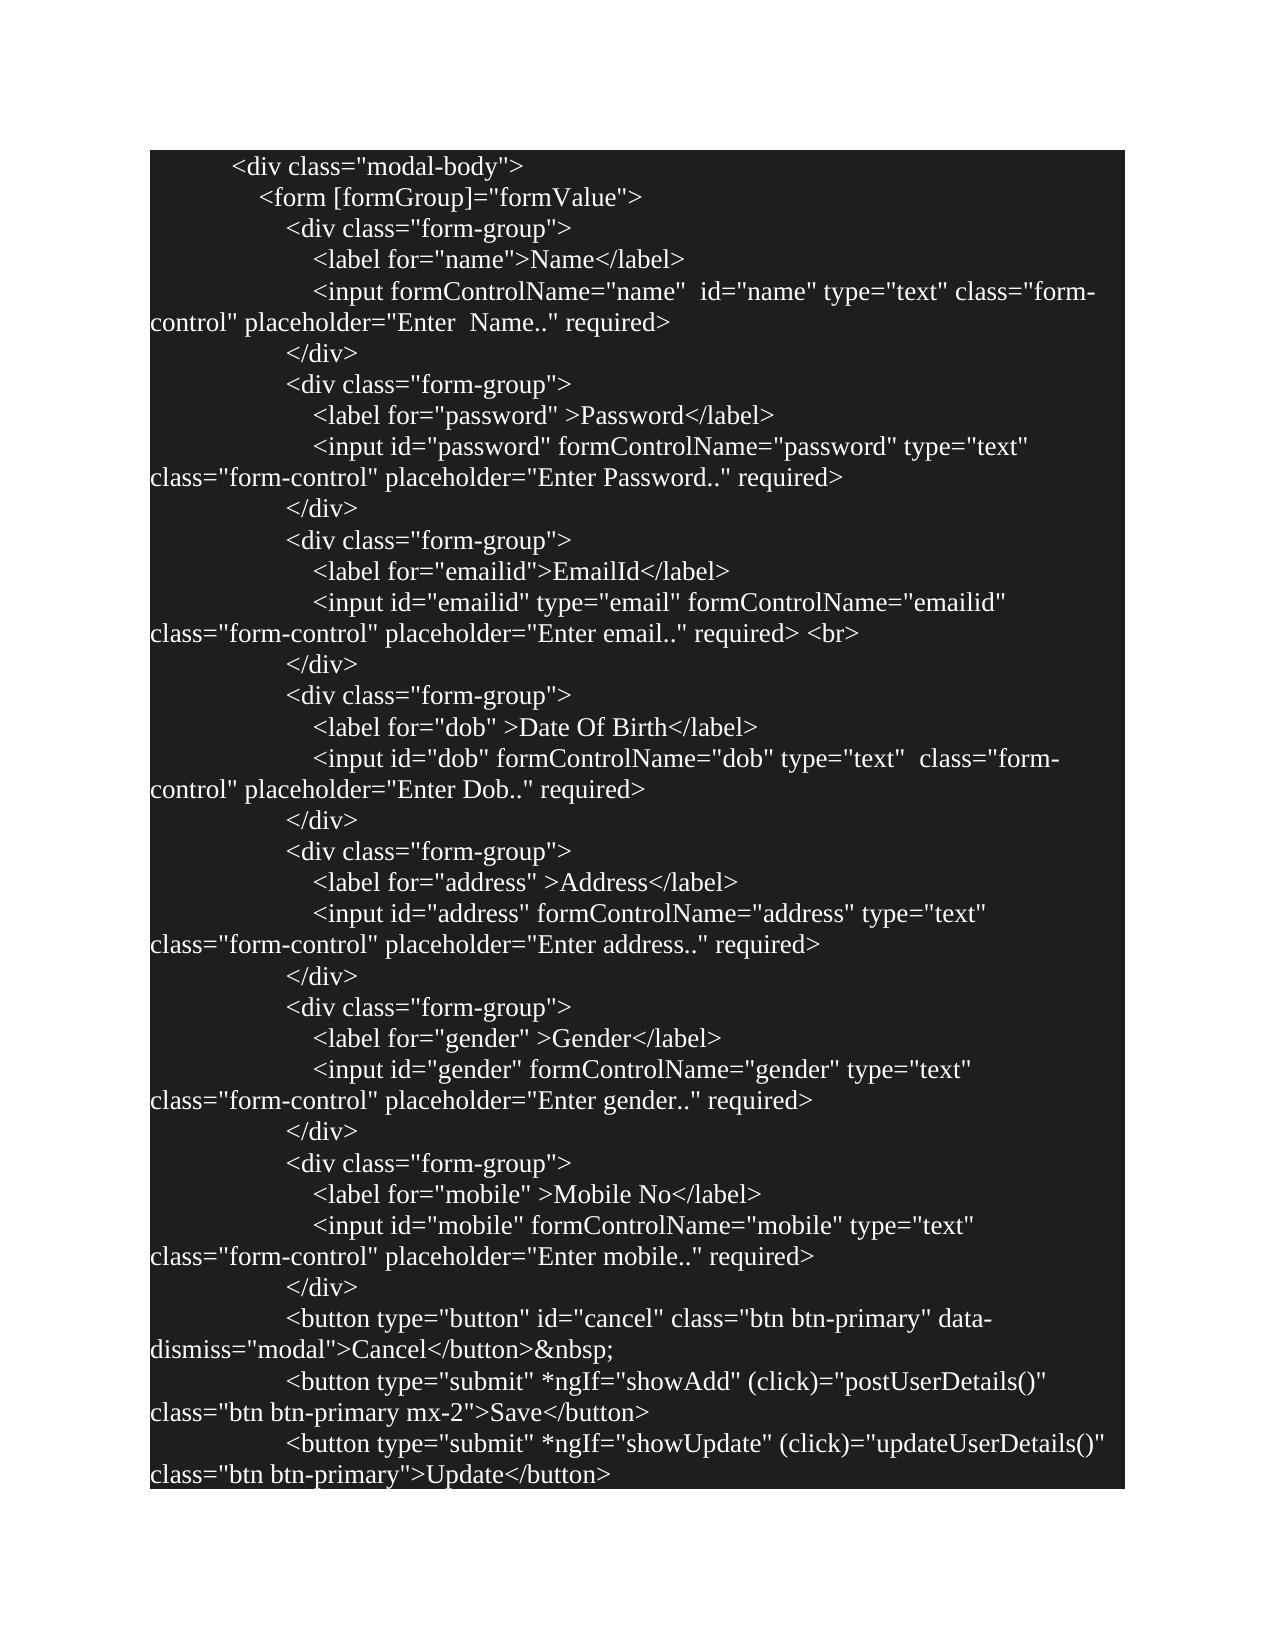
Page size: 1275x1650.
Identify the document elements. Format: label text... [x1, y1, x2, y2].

text </div> [150, 804, 1125, 835]
text <div class="form-group"> [150, 835, 1125, 866]
text </div> [150, 960, 1125, 991]
text <input id="gender" formControlName="gender" type="text" class="form-control" placeholder="Enter gender.." required> [150, 1053, 1125, 1116]
text <input id="dob" formControlName="dob" type="text" class="form-control" placeholder="Enter Dob.." required> [150, 742, 1125, 804]
text <button type="button" id="cancel" class="btn btn-primary" data-dismiss="modal">Cancel</button>&nbsp; [150, 1302, 1125, 1365]
text <label for="emailid">EmailId</label> [150, 555, 1125, 586]
text <label for="address" >Address</label> [150, 866, 1125, 897]
text <div class="form-group"> [150, 524, 1125, 555]
text </div> [150, 337, 1125, 368]
text <input id="emailid" type="email" formControlName="emailid" class="form-control" placeholder="Enter email.." required> <br> [150, 586, 1125, 648]
text </div> [150, 648, 1125, 679]
text <form [formGroup]="formValue"> [150, 181, 1125, 212]
text <div class="form-group"> [150, 1147, 1125, 1178]
text <div class="form-group"> [150, 212, 1125, 243]
text <input id="address" formControlName="address" type="text" class="form-control" placeholder="Enter address.." required> [150, 897, 1125, 960]
text <input id="password" formControlName="password" type="text" class="form-control" placeholder="Enter Password.." required> [150, 430, 1125, 493]
text <label for="password" >Password</label> [150, 399, 1125, 430]
text <button type="submit" *ngIf="showUpdate" (click)="updateUserDetails()" class="btn btn-primary">Update</button> [150, 1427, 1125, 1489]
text <input formControlName="name" id="name" type="text" class="form-control" placeholder="Enter Name.." required> [150, 274, 1125, 337]
text <label for="gender" >Gender</label> [150, 1022, 1125, 1053]
text <div class="modal-body"> [150, 150, 1125, 181]
text <div class="form-group"> [150, 991, 1125, 1022]
text <label for="dob" >Date Of Birth</label> [150, 711, 1125, 742]
text <label for="mobile" >Mobile No</label> [150, 1178, 1125, 1209]
text <input id="mobile" formControlName="mobile" type="text" class="form-control" placeholder="Enter mobile.." required> [150, 1209, 1125, 1271]
text </div> [150, 1116, 1125, 1147]
text <div class="form-group"> [150, 679, 1125, 711]
text <label for="name">Name</label> [150, 243, 1125, 274]
text <button type="submit" *ngIf="showAdd" (click)="postUserDetails()" class="btn btn-primary mx-2">Save</button> [150, 1365, 1125, 1427]
text </div> [150, 493, 1125, 524]
text <div class="form-group"> [150, 368, 1125, 399]
text </div> [150, 1271, 1125, 1302]
